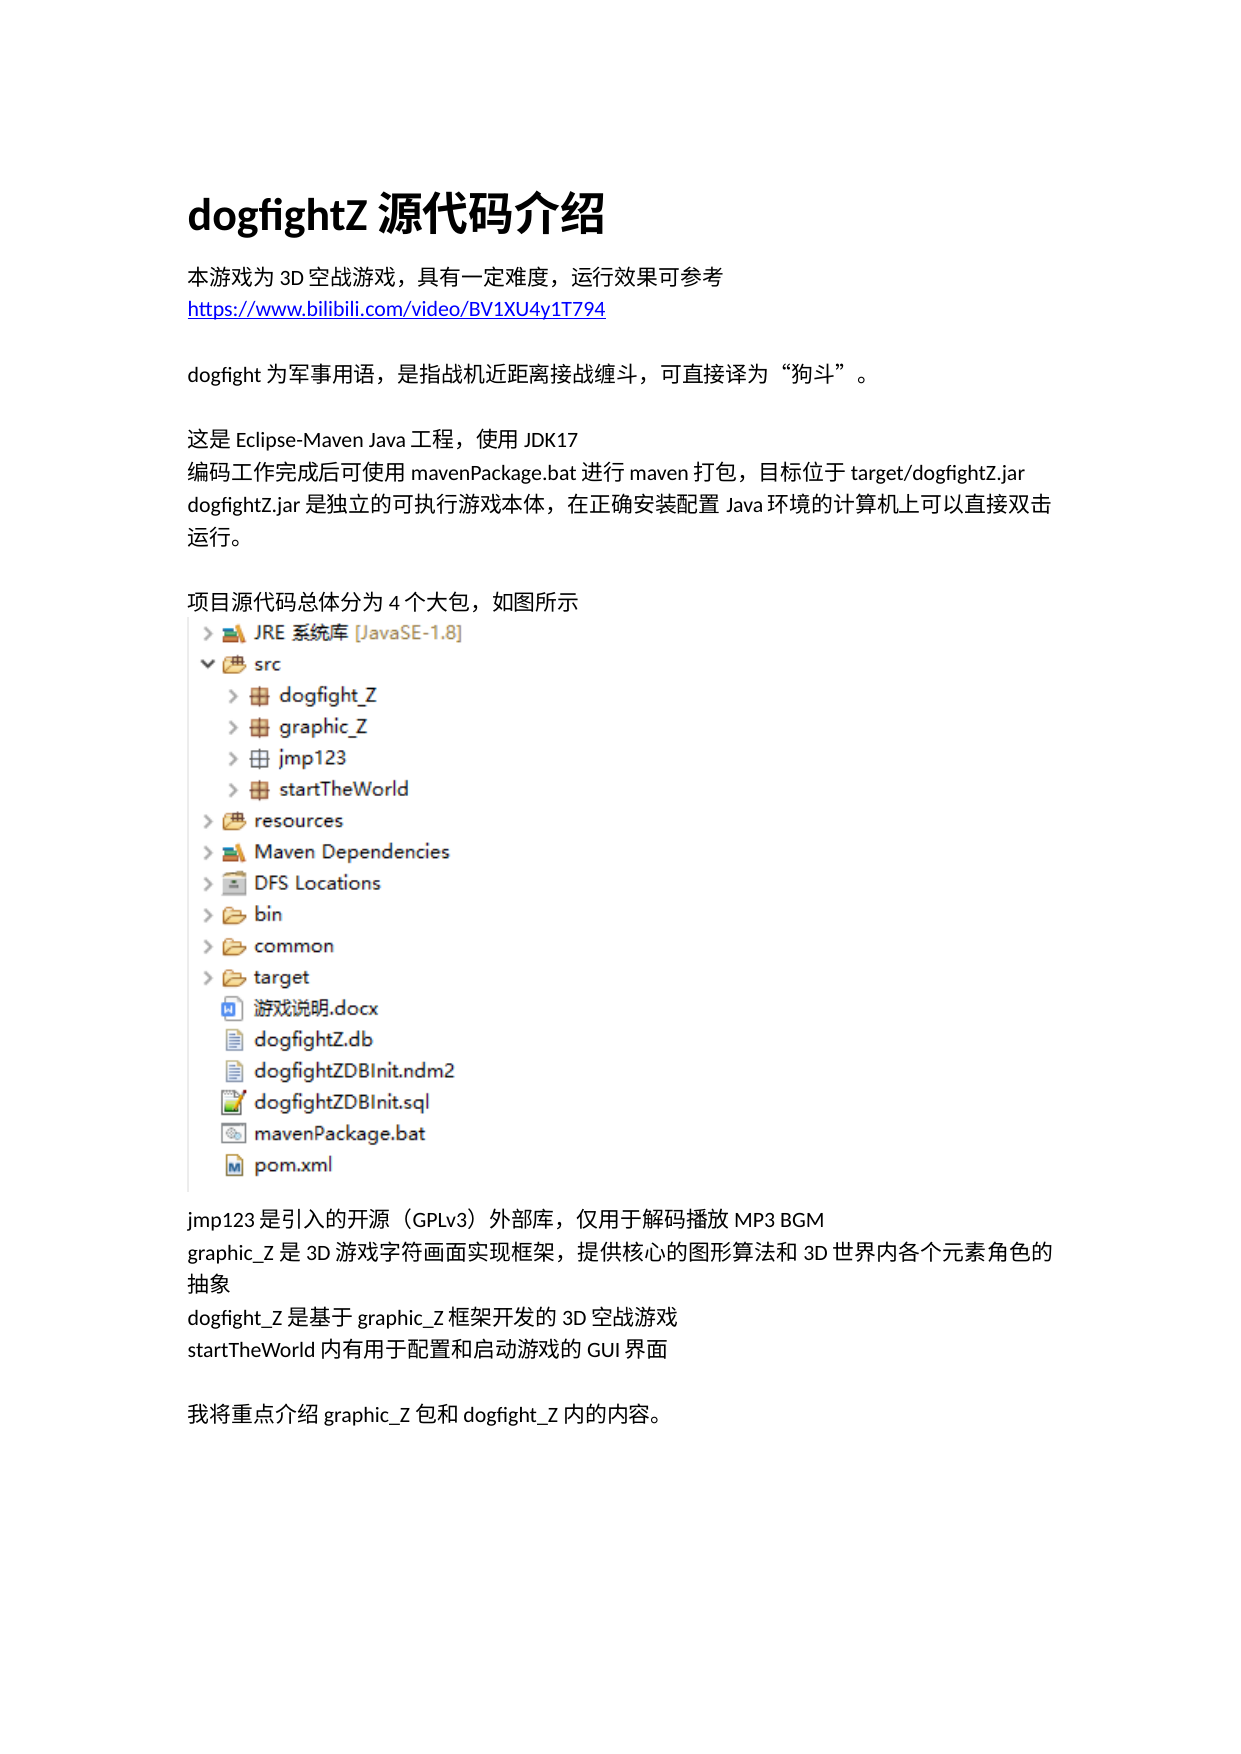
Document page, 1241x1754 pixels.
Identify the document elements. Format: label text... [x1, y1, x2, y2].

picture [187, 617, 629, 1192]
text https://www.bilibili.com/video/BV1XU4y1T794 [187, 292, 1053, 324]
text 本游戏为3D空战游戏，具有一定难度，运行效果可参考 [187, 259, 1053, 292]
text jmp123是引入的开源（GPLv3）外部库，仅用于解码播放MP3 BGM [187, 1202, 1053, 1234]
text 项目源代码总体分为4个大包，如图所示 [187, 584, 1053, 617]
text 编码工作完成后可使用mavenPackage.bat进行maven打包，目标位于target/dogfightZ.jar [187, 454, 1053, 487]
text dogfightZ源代码介绍 [187, 162, 1053, 259]
text graphic_Z 是3D游戏字符画面实现框架，提供核心的图形算法和3D世界内各个元素角色的抽象 [187, 1234, 1053, 1299]
text 我将重点介绍 graphic_Z 包和dogfight_Z 内的内容。 [187, 1397, 1053, 1429]
text dogfightZ.jar是独立的可执行游戏本体，在正确安装配置Java环境的计算机上可以直接双击运行。 [187, 487, 1053, 552]
text 这是Eclipse-Maven Java工程，使用JDK17 [187, 422, 1053, 454]
text dogfight 为军事用语，是指战机近距离接战缠斗，可直接译为“狗斗”。 [187, 357, 1053, 389]
text startTheWorld内有用于配置和启动游戏的GUI界面 [187, 1332, 1053, 1364]
text dogfight_Z 是基于graphic_Z框架开发的3D空战游戏 [187, 1299, 1053, 1332]
